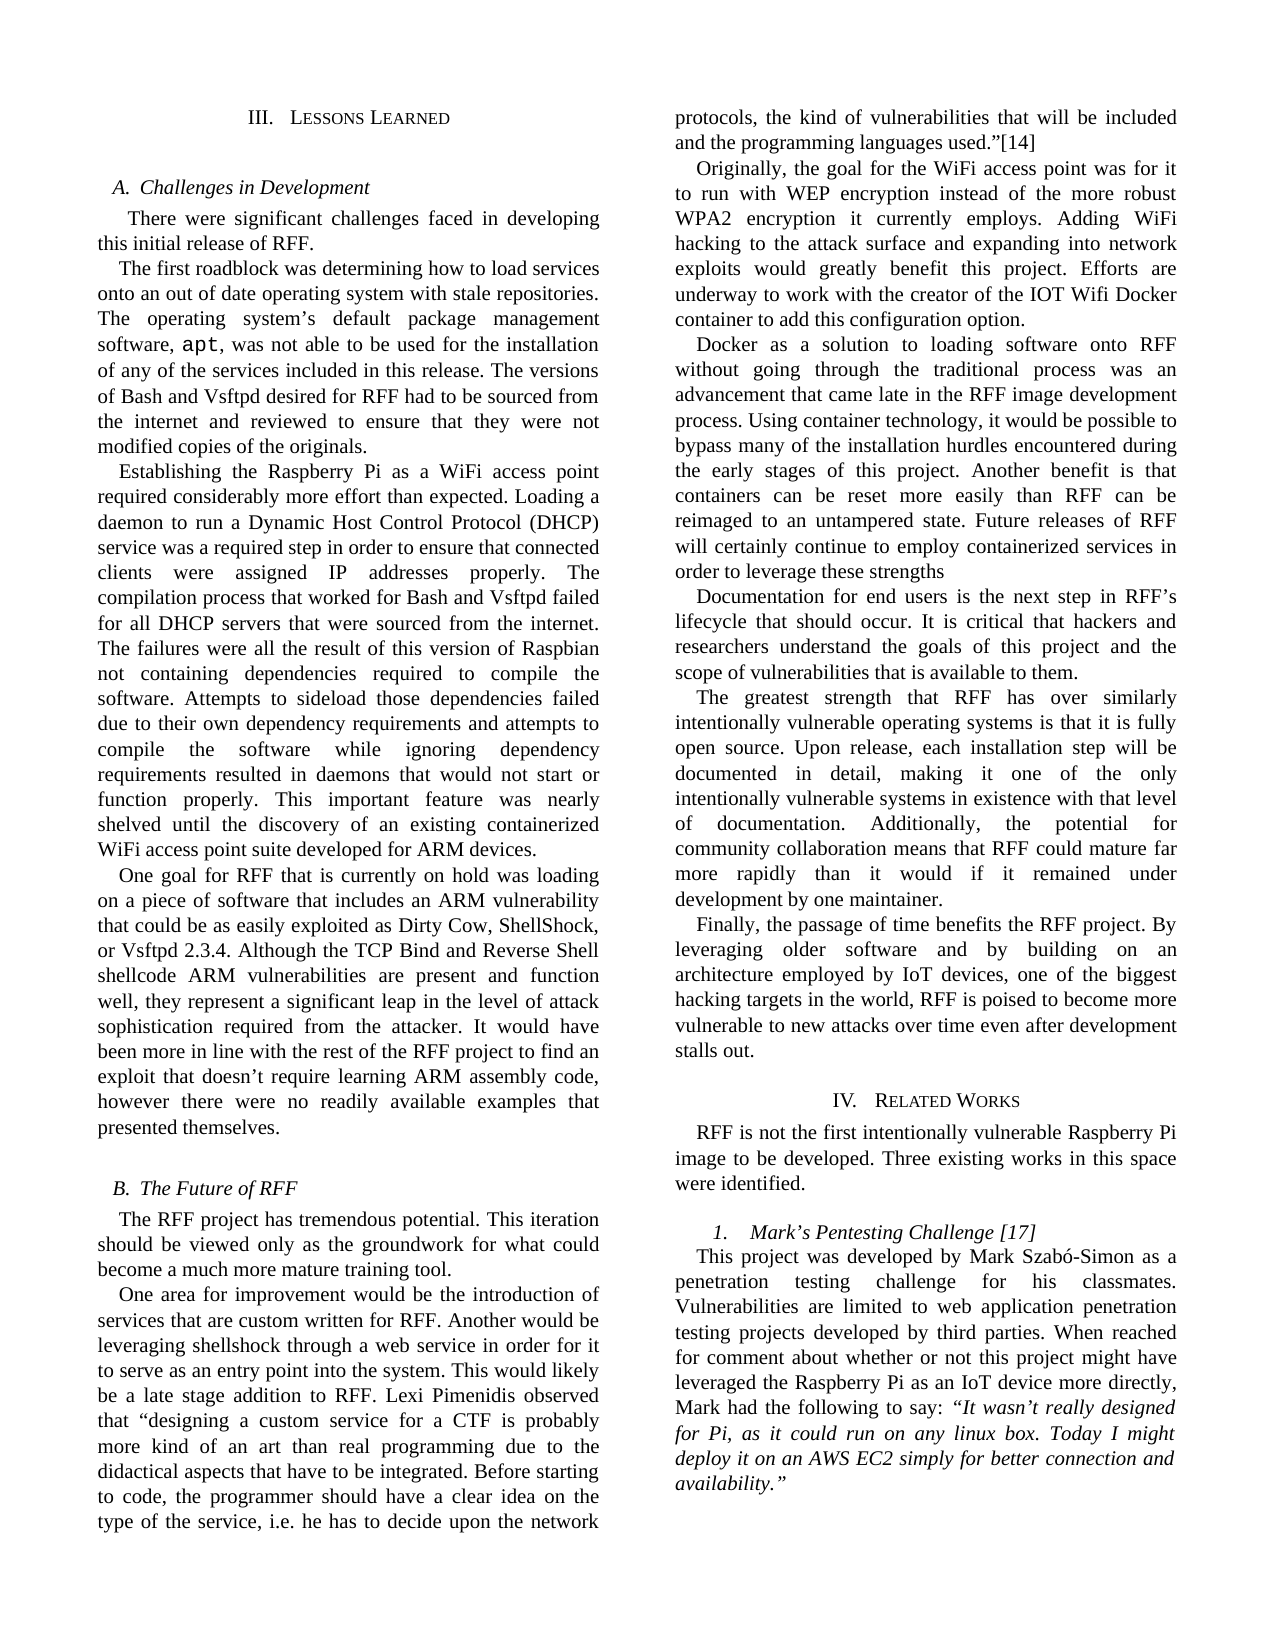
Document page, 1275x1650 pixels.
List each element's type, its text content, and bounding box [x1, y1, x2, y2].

subtitle Challenges in Development [112, 175, 600, 199]
text Originally, the goal for the WiFi access point was for it to run with WEP encryption instead of the more robust WPA2 encryption it currently employs. Adding WiFi hacking to the attack surface and expanding into network exploits would greatly benefit this project. Efforts are underway to work with the creator of the IOT Wifi Docker container to add this configuration option. [675, 155, 1177, 331]
text One area for improvement would be the introduction of services that are custom written for RFF. Another would be leveraging shellshock through a web service in order for it to serve as an entry point into the system. This would likely be a late stage addition to RFF. Lexi Pimenidis observed that “designing a custom service for a CTF is probably more kind of an art than real programming due to the didactical aspects that have to be integrated. Before starting to code, the programmer should have a clear idea on the type of the service, i.e. he has to decide upon the network protocols, the kind of vulnerabilities that will be included and the programming languages used.”[14] [97, 1282, 600, 1533]
text Finally, the passage of time benefits the RFF project. By leveraging older software and by building on an architecture employed by IoT devices, one of the biggest hacking targets in the world, RFF is poised to become more vulnerable to new attacks over time even after development stalls out. [675, 912, 1177, 1062]
text There were significant challenges faced in developing this initial release of RFF. [97, 205, 600, 255]
subtitle Lessons Learned [97, 105, 600, 129]
text This project was developed by Mark Szabó-Simon as a penetration testing challenge for his classmates. Vulnerabilities are limited to web application penetration testing projects developed by third parties. When reached for comment about whether or not this project might have leveraged the Raspberry Pi as an IoT device more directly, Mark had the following to say: “It wasn’t really designed for Pi, as it could run on any linux box. Today I might deploy it on an AWS EC2 simply for better connection and availability.” [675, 1244, 1177, 1495]
list Mark’s Pentesting Challenge [17] [712, 1220, 1177, 1244]
text The RFF project has tremendous potential. This iteration should be viewed only as the groundwork for what could become a much more mature training tool. [97, 1207, 600, 1281]
text The greatest strength that RFF has over similarly intentionally vulnerable operating systems is that it is fully open source. Upon release, each installation step will be documented in detail, making it one of the only intentionally vulnerable systems in existence with that level of documentation. Additionally, the potential for community collaboration means that RFF could mature far more rapidly than it would if it remained under development by one maintainer. [675, 685, 1177, 911]
text One goal for RFF that is currently on hold was loading on a piece of software that includes an ARM vulnerability that could be as easily exploited as Dirty Cow, ShellShock, or Vsftpd 2.3.4. Although the TCP Bind and Reverse Shell shellcode ARM vulnerabilities are present and function well, they represent a significant leap in the level of attack sophistication required from the attacker. It would have been more in line with the rest of the RFF project to find an exploit that doesn’t require learning ARM assembly code, however there were no readily available examples that presented themselves. [97, 862, 600, 1139]
text The first roadblock was determining how to load services onto an out of date operating system with stale repositories. The operating system’s default package management software, apt, was not able to be used for the installation of any of the services included in this release. The versions of Bash and Vsftpd desired for RFF had to be sourced from the internet and reviewed to ensure that they were not modified copies of the originals. [97, 256, 600, 458]
text Establishing the Raspberry Pi as a WiFi access point required considerably more effort than expected. Loading a daemon to run a Dynamic Host Control Protocol (DHCP) service was a required step in order to ensure that connected clients were assigned IP addresses properly. The compilation process that worked for Bash and Vsftpd failed for all DHCP servers that were sourced from the internet. The failures were all the result of this version of Raspbian not containing dependencies required to compile the software. Attempts to sideload those dependencies failed due to their own dependency requirements and attempts to compile the software while ignoring dependency requirements resulted in daemons that would not start or function properly. This important feature was nearly shelved until the discovery of an existing containerized WiFi access point suite developed for ARM devices. [97, 459, 600, 861]
text Docker as a solution to loading software onto RFF without going through the traditional process was an advancement that came late in the RFF image development process. Using container technology, it would be possible to bypass many of the installation hurdles encountered during the early stages of this project. Another benefit is that containers can be reset more easily than RFF can be reimaged to an untampered state. Future releases of RFF will certainly continue to employ containerized services in order to leverage these strengths [675, 332, 1177, 583]
subtitle The Future of RFF [112, 1176, 600, 1200]
text Documentation for end users is the next step in RFF’s lifecycle that should occur. It is critical that hackers and researchers understand the goals of this project and the scope of vulnerabilities that is available to them. [675, 584, 1177, 684]
text RFF is not the first intentionally vulnerable Raspberry Pi image to be developed. Three existing works in this space were identified. [675, 1120, 1177, 1195]
subtitle Related Works [675, 1088, 1177, 1112]
